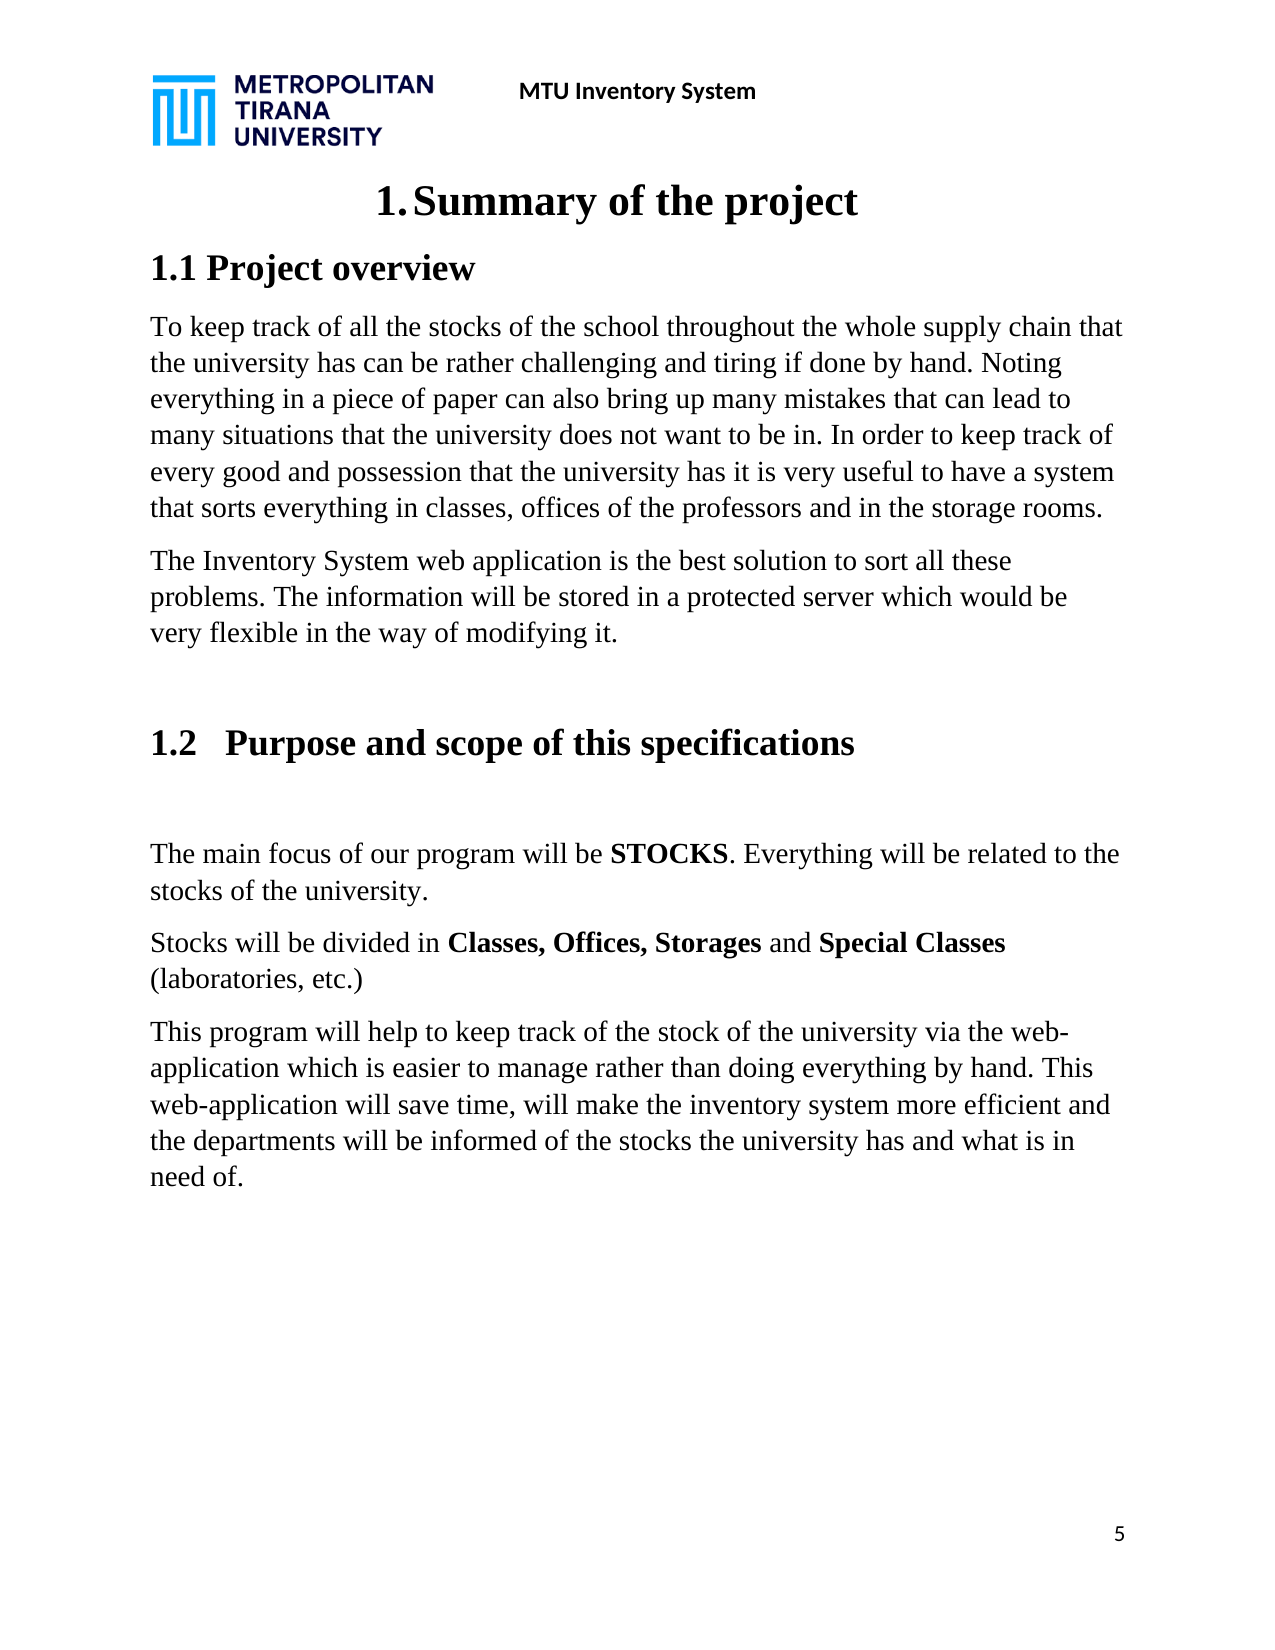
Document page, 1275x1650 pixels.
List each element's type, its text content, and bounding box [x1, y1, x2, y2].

text Stocks will be divided in Classes, Offices, Storages and Special Classes (laboratories, etc.) [150, 926, 1125, 995]
picture [150, 75, 439, 147]
list Purpose and scope of this specifications [150, 721, 1125, 764]
list Summary of the project [375, 175, 1125, 225]
text This program will help to keep track of the stock of the university via the web-application which is easier to manage rather than doing everything by hand. This web-application will save time, will make the inventory system more efficient and the departments will be informed of the stocks the university has and what is in need of. [150, 1014, 1125, 1193]
text To keep track of all the stocks of the school throughout the whole supply chain that the university has can be rather challenging and tiring if done by hand. Noting everything in a piece of paper can also bring up many mistakes that can lead to many situations that the university does not want to be in. In order to keep track of every good and possession that the university has it is very useful to have a system that sorts everything in classes, offices of the professors and in the storage rooms. [150, 309, 1125, 523]
text The Inventory System web application is the best solution to sort all these problems. The information will be stored in a protected server which would be very flexible in the way of modifying it. [150, 543, 1125, 648]
text The main focus of our program will be STOCKS. Everything will be related to the stocks of the university. [150, 837, 1125, 906]
text 1.1 Project overview [150, 246, 1125, 289]
